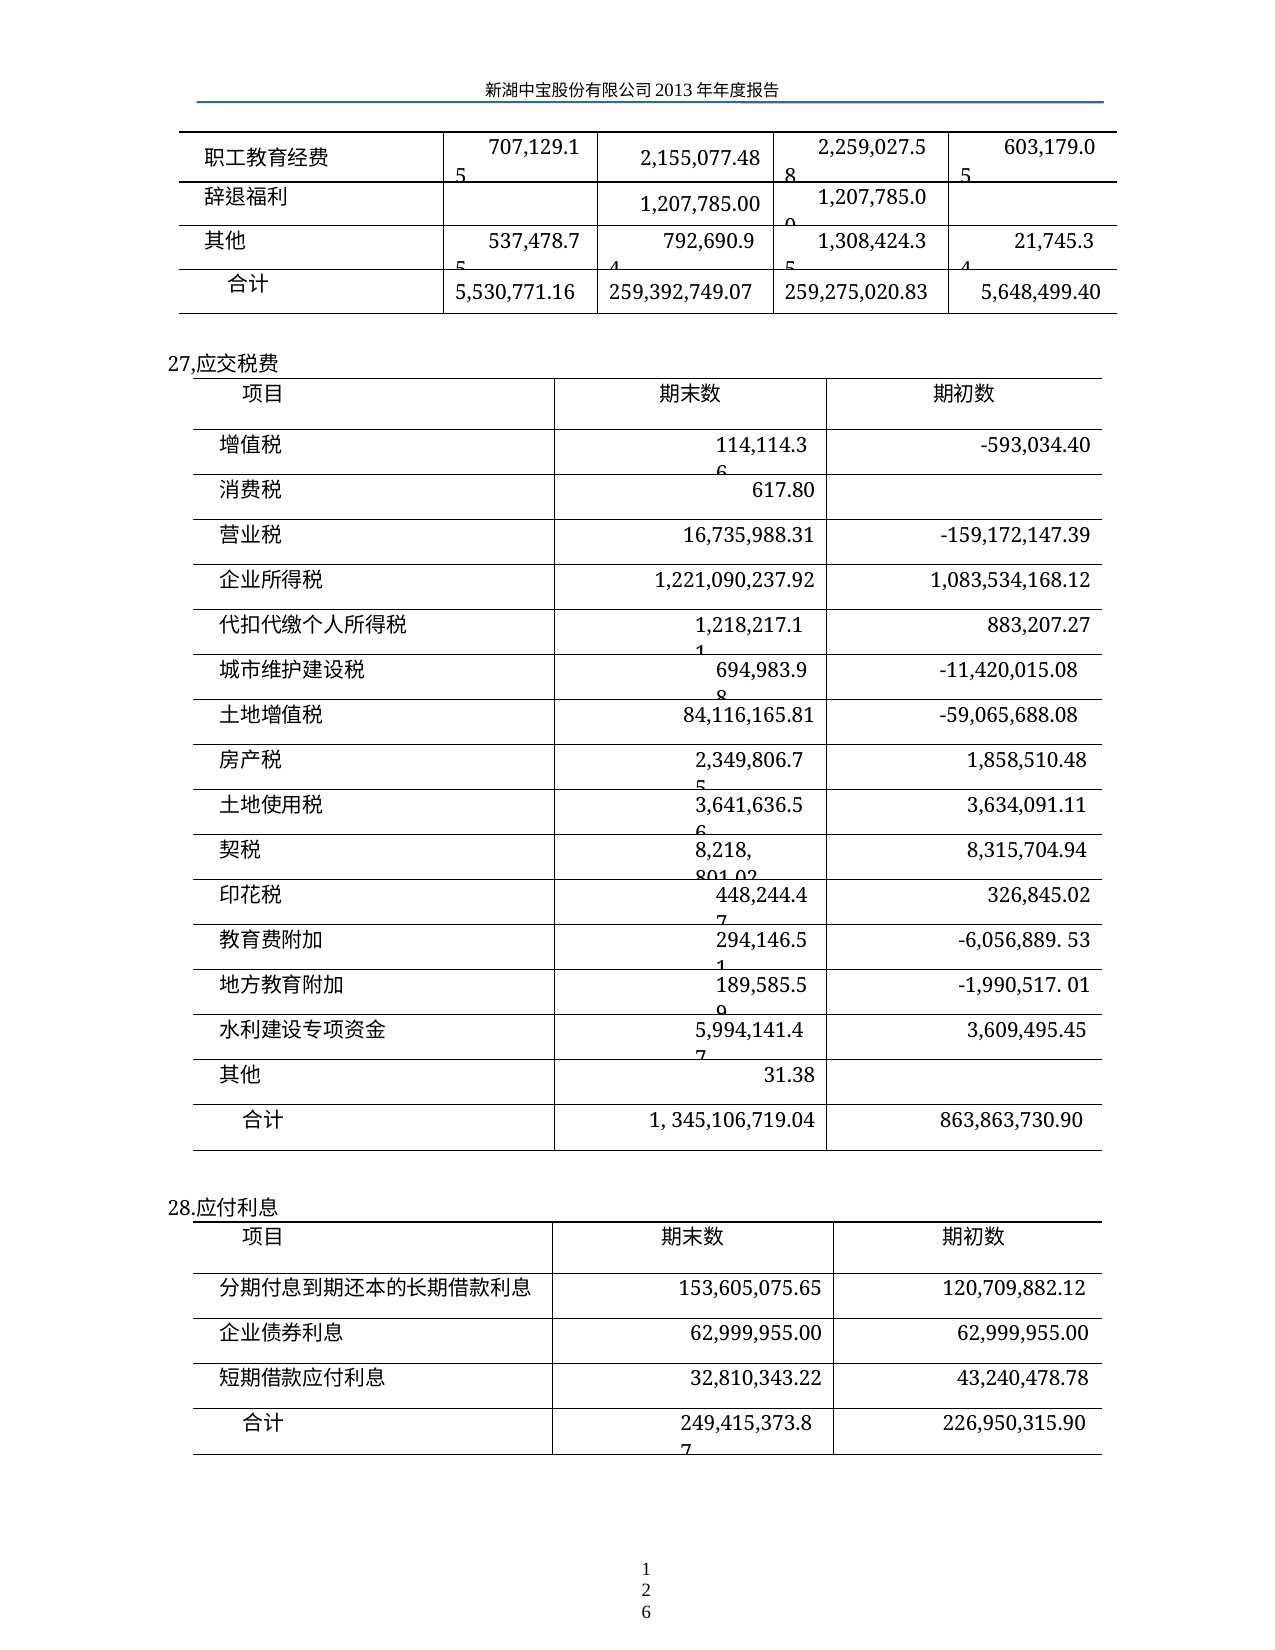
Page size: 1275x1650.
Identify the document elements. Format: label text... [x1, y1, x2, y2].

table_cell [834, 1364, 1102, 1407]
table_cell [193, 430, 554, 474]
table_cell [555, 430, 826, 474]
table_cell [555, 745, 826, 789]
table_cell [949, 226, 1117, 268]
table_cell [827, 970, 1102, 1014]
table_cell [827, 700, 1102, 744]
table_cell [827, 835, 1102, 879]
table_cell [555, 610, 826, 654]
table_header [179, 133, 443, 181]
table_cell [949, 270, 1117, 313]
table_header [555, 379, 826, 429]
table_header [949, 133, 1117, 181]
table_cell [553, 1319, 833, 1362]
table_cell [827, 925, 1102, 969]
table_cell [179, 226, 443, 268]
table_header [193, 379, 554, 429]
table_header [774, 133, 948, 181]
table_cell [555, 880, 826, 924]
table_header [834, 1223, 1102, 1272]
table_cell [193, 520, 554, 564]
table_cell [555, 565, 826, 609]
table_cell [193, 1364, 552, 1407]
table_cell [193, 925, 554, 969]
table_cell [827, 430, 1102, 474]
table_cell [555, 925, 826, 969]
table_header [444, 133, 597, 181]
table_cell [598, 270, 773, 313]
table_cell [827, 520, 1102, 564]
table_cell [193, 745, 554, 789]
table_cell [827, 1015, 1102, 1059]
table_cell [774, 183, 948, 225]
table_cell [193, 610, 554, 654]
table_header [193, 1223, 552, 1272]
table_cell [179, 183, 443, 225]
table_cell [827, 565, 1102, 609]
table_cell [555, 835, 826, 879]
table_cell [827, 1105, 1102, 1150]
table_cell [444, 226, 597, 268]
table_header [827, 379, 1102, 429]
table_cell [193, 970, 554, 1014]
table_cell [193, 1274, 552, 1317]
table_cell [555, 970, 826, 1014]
text 28.应付利息 [167, 1193, 1175, 1221]
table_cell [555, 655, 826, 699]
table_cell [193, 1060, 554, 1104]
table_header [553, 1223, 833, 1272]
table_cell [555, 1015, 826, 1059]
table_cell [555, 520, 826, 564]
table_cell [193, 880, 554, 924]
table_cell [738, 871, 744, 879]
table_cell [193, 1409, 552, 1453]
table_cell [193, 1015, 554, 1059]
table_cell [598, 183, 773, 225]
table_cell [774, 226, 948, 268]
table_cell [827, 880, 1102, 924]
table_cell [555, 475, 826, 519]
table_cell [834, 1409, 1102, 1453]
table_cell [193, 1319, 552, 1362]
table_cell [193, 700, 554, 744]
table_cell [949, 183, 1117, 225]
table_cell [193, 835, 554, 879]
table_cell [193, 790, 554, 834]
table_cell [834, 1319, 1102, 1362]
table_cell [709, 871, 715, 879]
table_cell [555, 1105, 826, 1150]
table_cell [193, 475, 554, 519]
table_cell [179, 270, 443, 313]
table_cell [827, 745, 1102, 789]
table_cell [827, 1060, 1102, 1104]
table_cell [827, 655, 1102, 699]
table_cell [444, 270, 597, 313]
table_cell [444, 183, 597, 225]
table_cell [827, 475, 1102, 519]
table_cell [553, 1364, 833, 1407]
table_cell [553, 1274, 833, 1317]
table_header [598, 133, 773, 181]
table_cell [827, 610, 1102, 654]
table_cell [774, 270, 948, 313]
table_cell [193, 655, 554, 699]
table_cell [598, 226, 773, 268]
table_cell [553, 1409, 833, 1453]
text 27,应交税费 [167, 349, 1175, 378]
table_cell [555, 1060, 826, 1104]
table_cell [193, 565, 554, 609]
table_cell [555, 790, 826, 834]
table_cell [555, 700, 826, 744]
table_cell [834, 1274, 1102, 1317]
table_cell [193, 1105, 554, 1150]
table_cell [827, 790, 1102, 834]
